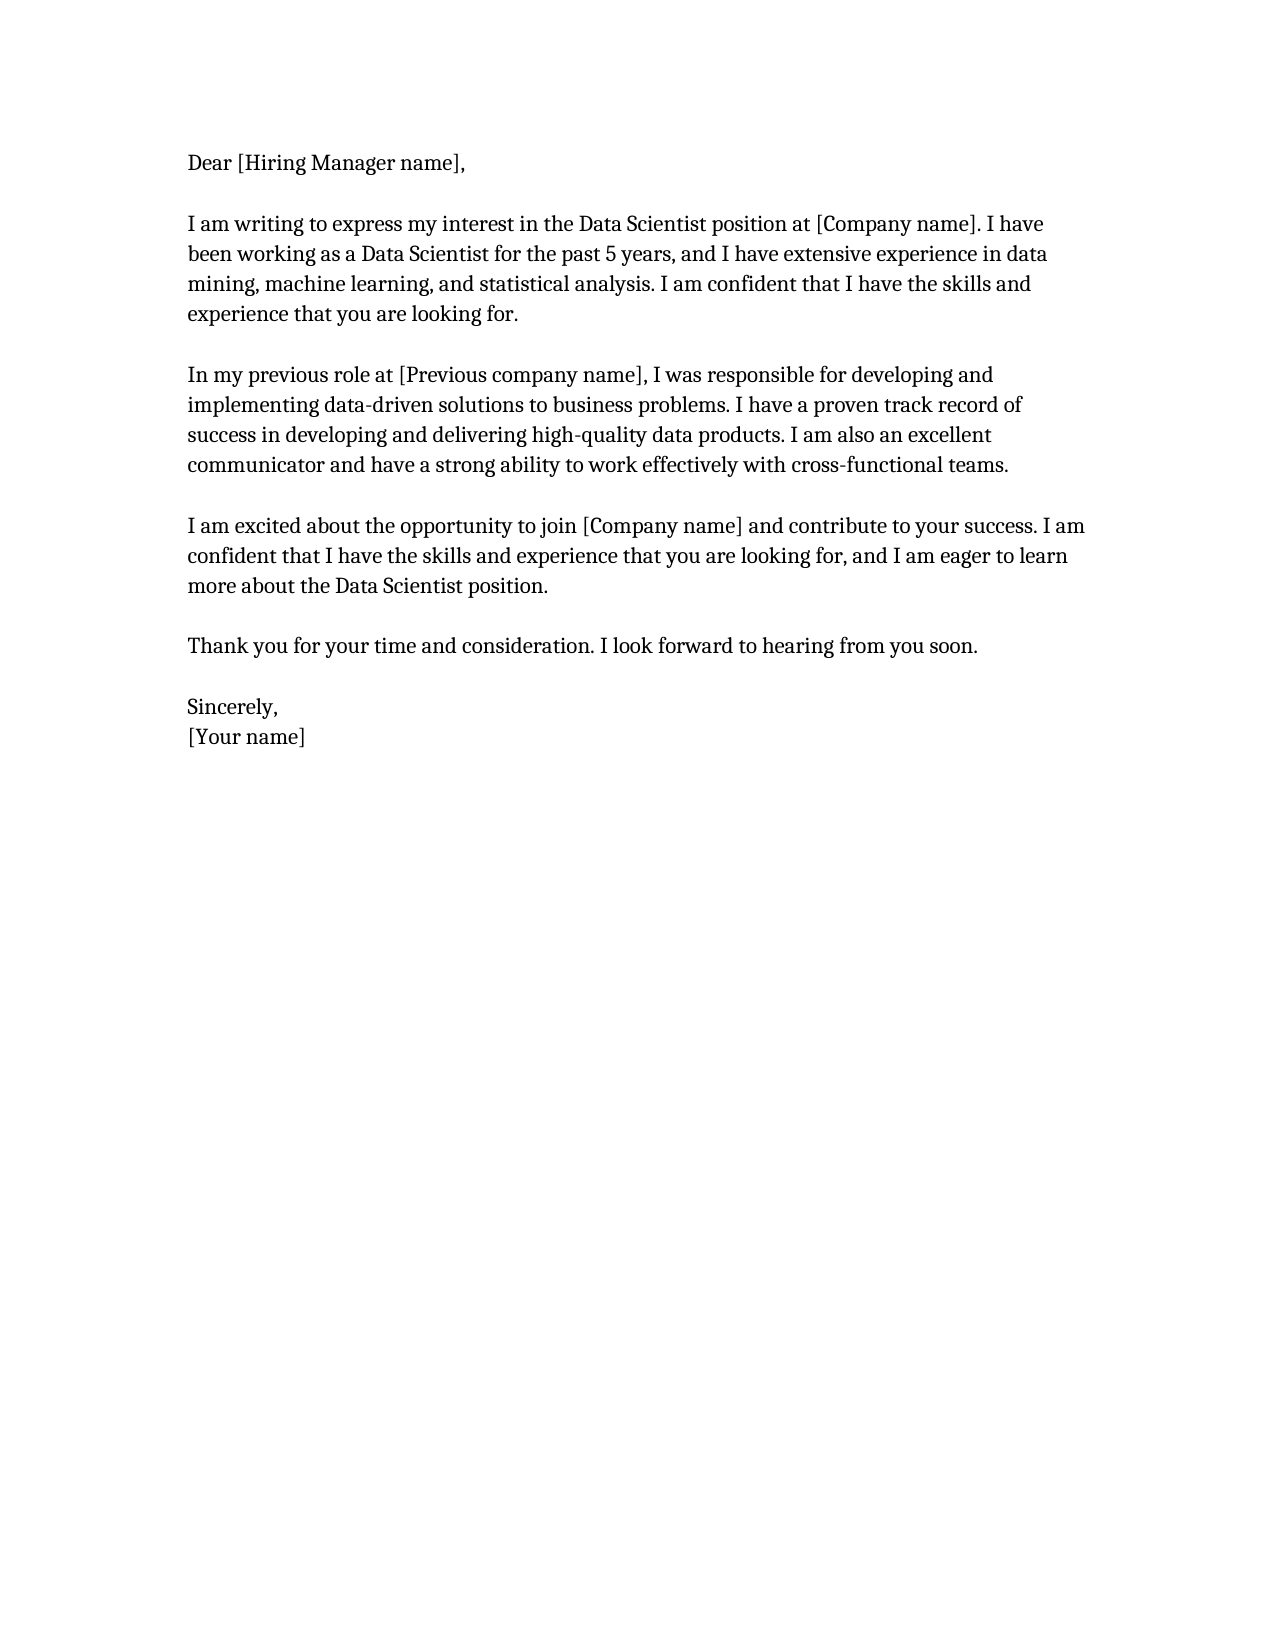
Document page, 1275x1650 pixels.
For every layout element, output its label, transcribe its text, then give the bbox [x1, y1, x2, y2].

text Dear [Hiring Manager name], I am writing to express my interest in the Data Scientist position at [Company name]. I have been working as a Data Scientist for the past 5 years, and I have extensive experience in data mining, machine learning, and statistical analysis. I am confident that I have the skills and experience that you are looking for. In my previous role at [Previous company name], I was responsible for developing and implementing data-driven solutions to business problems. I have a proven track record of success in developing and delivering high-quality data products. I am also an excellent communicator and have a strong ability to work effectively with cross-functional teams. I am excited about the opportunity to join [Company name] and contribute to your success. I am confident that I have the skills and experience that you are looking for, and I am eager to learn more about the Data Scientist position. Thank you for your time and consideration. I look forward to hearing from you soon. Sincerely, [Your name] [187, 150, 1087, 750]
